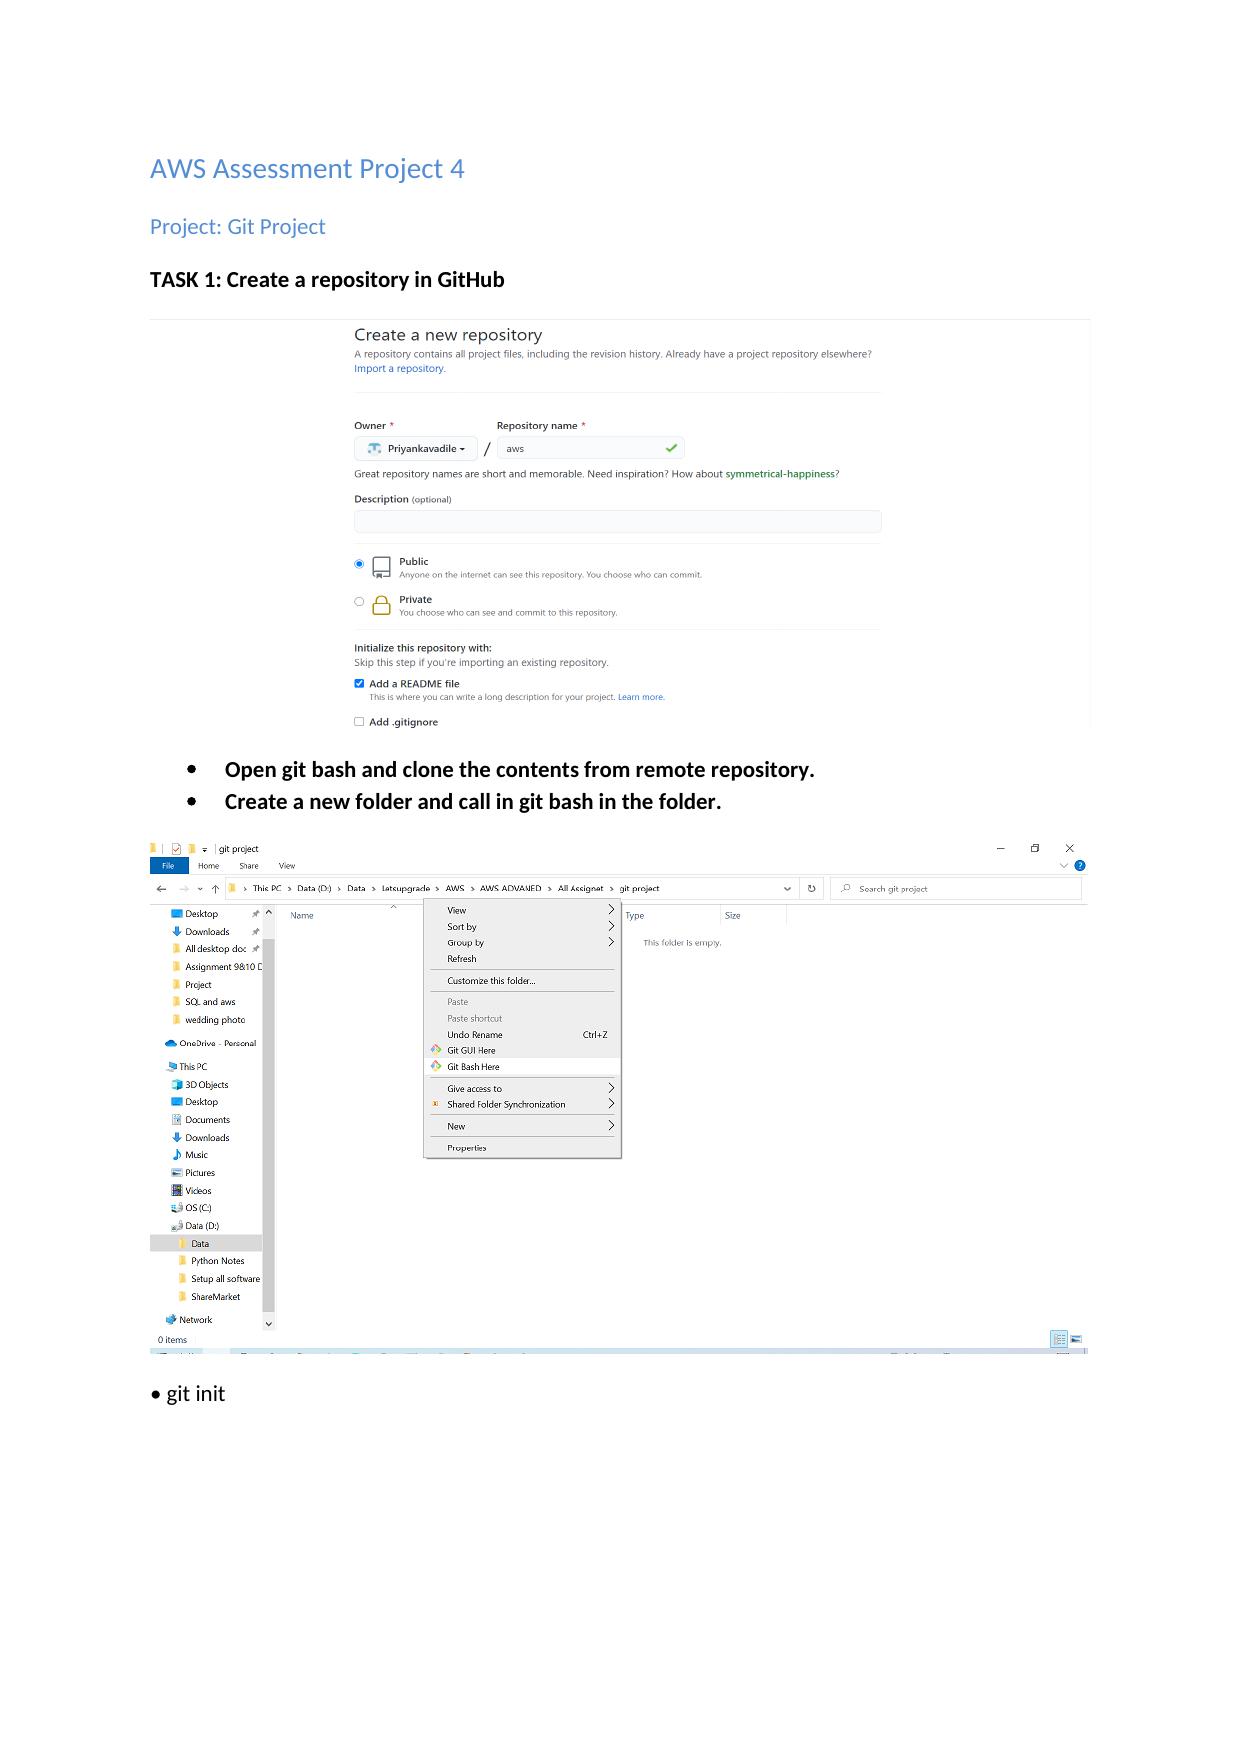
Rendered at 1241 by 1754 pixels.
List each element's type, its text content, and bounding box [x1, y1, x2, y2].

list Open git bash and clone the contents from remote repository. [187, 755, 1090, 783]
picture [150, 317, 1091, 730]
list Create a new folder and call in git bash in the folder. [187, 787, 1090, 815]
text • git init [150, 1379, 1090, 1407]
picture [150, 840, 1091, 1354]
text TASK 1: Create a repository in GitHub [150, 265, 1090, 293]
text AWS Assessment Project 4 [150, 150, 1090, 186]
text Project: Git Project [150, 212, 1090, 240]
